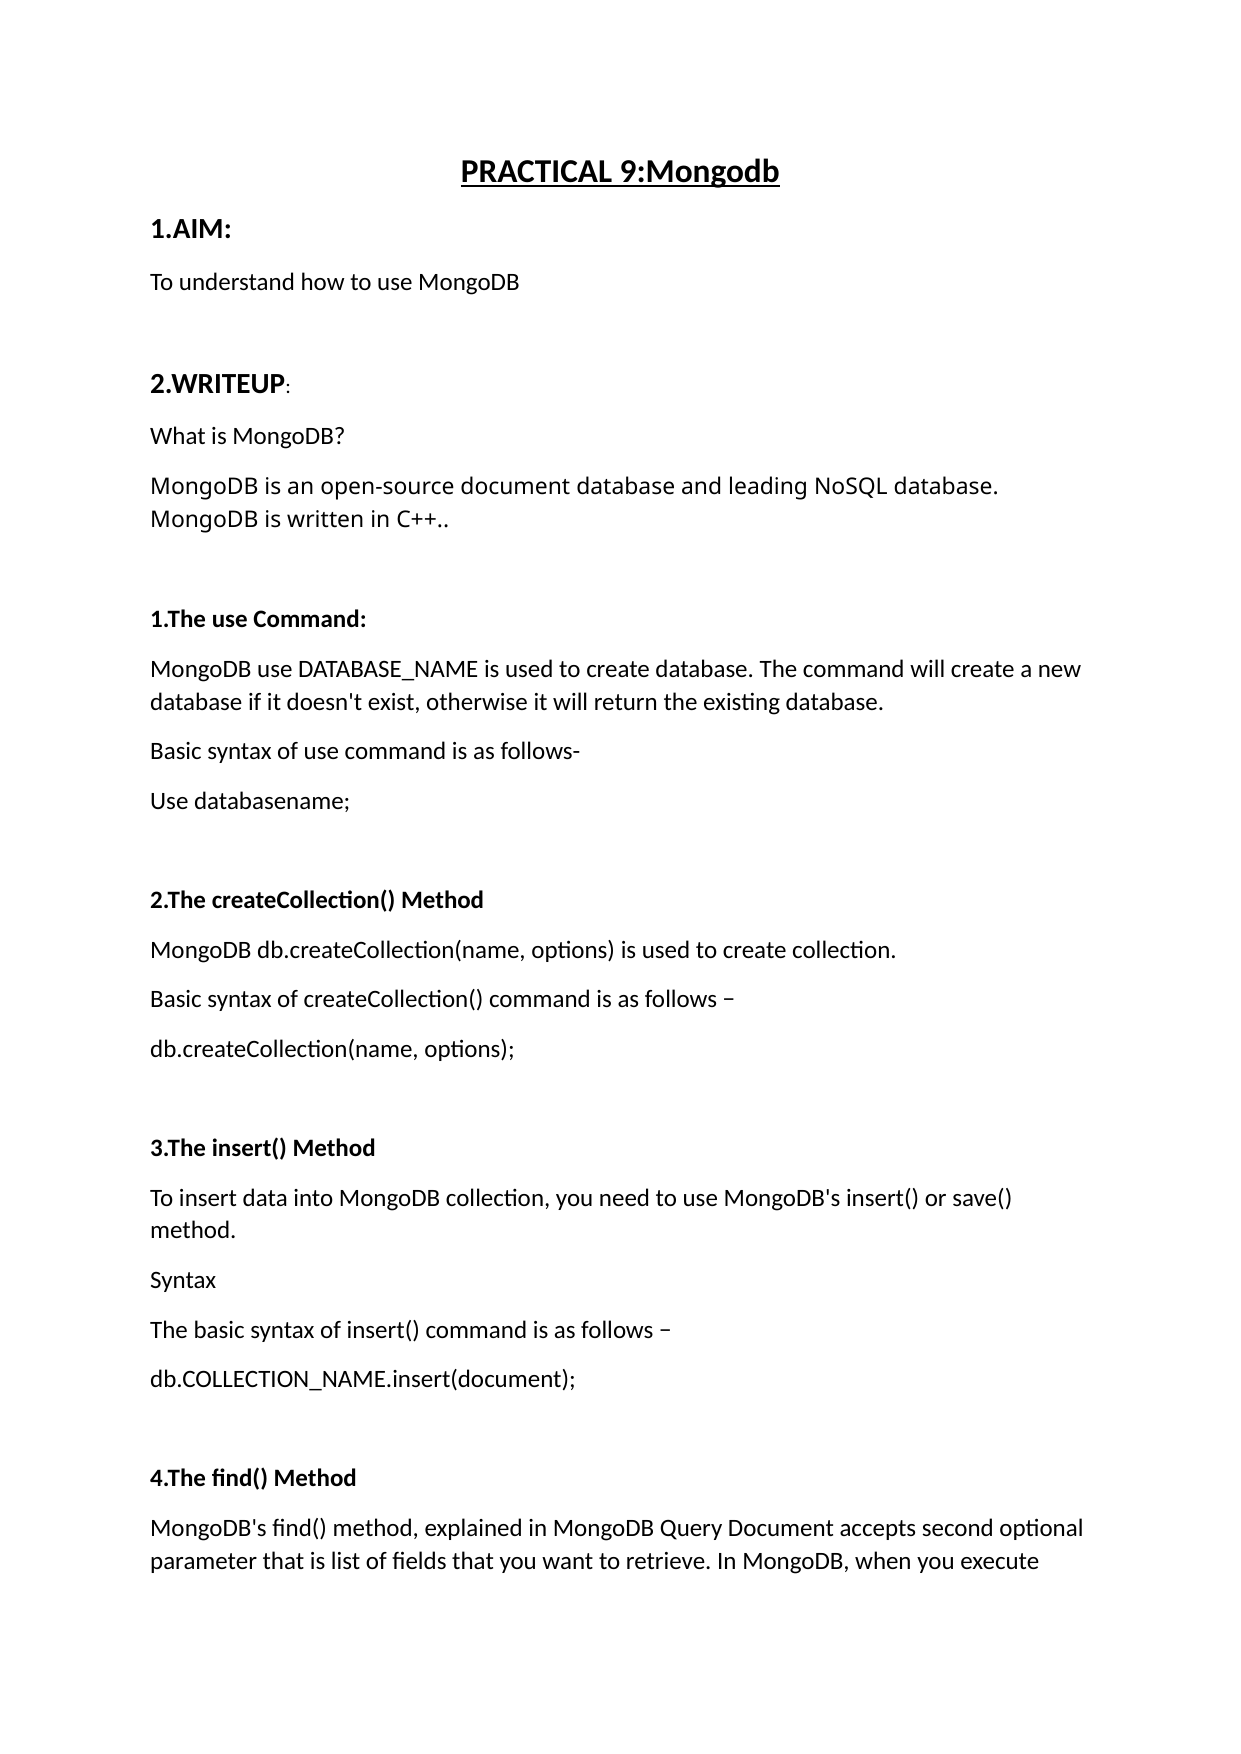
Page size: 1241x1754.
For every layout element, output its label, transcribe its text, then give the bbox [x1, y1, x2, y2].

text 1.AIM: [150, 211, 1090, 246]
text Use databasename; [150, 785, 1090, 816]
text MongoDB db.createCollection(name, options) is used to create collection. [150, 934, 1090, 964]
text PRACTICAL 9:Mongodb [150, 150, 1090, 191]
text To insert data into MongoDB collection, you need to use MongoDB's insert() or save() method. [150, 1182, 1090, 1245]
text MongoDB is an open-source document database and leading NoSQL database. MongoDB is written in C++.. [150, 469, 1090, 534]
text Basic syntax of use command is as follows- [150, 735, 1090, 766]
text 2.The createCollection() Method [150, 884, 1090, 915]
text The basic syntax of insert() command is as follows − [150, 1314, 1090, 1344]
text What is MongoDB? [150, 420, 1090, 451]
text db.COLLECTION_NAME.insert(document); [150, 1363, 1090, 1394]
text 1.The use Command: [150, 603, 1090, 634]
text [150, 1512, 1090, 1576]
text 4.The find() Method [150, 1462, 1090, 1493]
text 2.WRITEUP: [150, 365, 1090, 401]
text db.createCollection(name, options); [150, 1033, 1090, 1063]
text MongoDB use DATABASE_NAME is used to create database. The command will create a new database if it doesn't exist, otherwise it will return the existing database. [150, 653, 1090, 716]
text 3.The insert() Method [150, 1132, 1090, 1163]
text Syntax [150, 1264, 1090, 1295]
text To understand how to use MongoDB [150, 266, 1090, 296]
text Basic syntax of createCollection() command is as follows − [150, 983, 1090, 1014]
